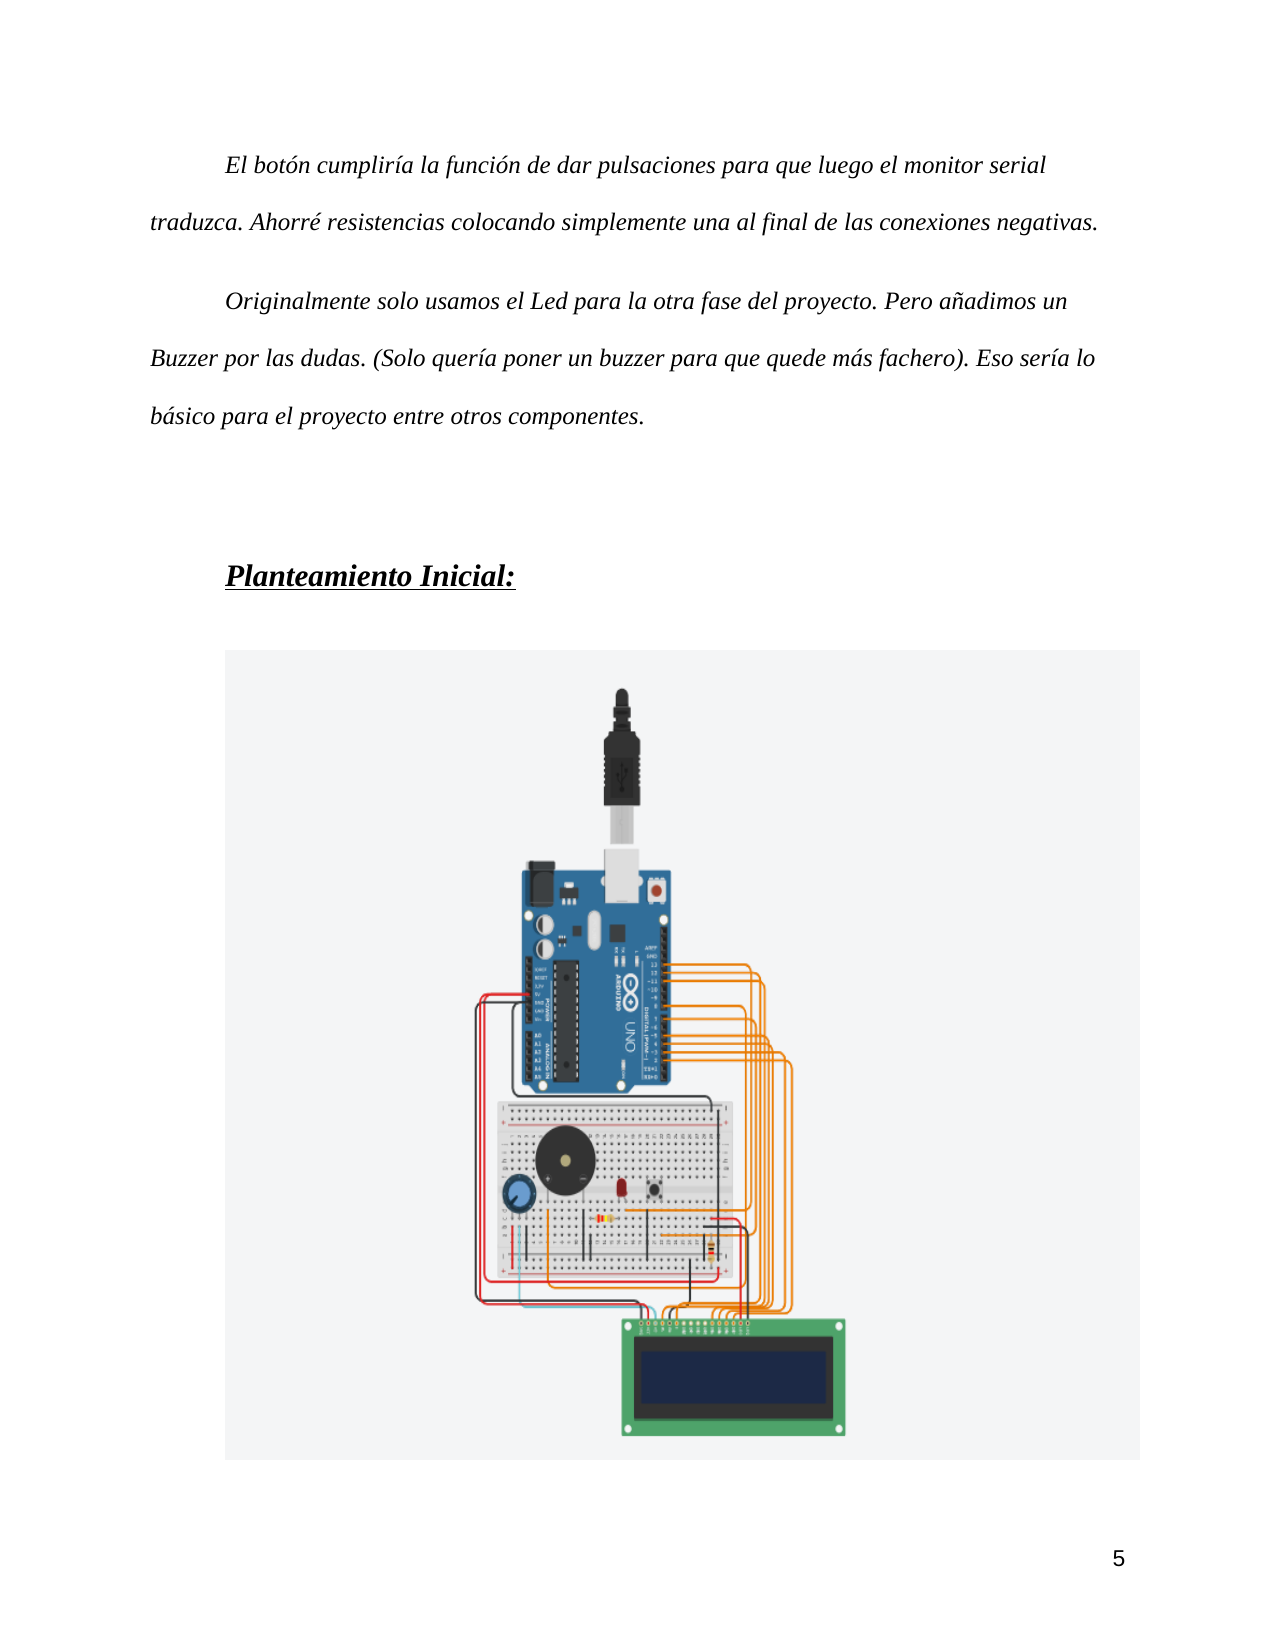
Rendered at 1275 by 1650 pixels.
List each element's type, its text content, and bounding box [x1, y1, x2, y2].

text Originalmente solo usamos el Led para la otra fase del proyecto. Pero añadimos un Buzzer por las dudas. (Solo quería poner un buzzer para que quede más fachero). Eso sería lo básico para el proyecto entre otros componentes. [150, 286, 1125, 429]
text Planteamiento Inicial: [150, 557, 1125, 593]
picture [225, 650, 1140, 1460]
text El botón cumpliría la función de dar pulsaciones para que luego el monitor serial traduzca. Ahorré resistencias colocando simplemente una al final de las conexiones negativas. [150, 150, 1125, 236]
